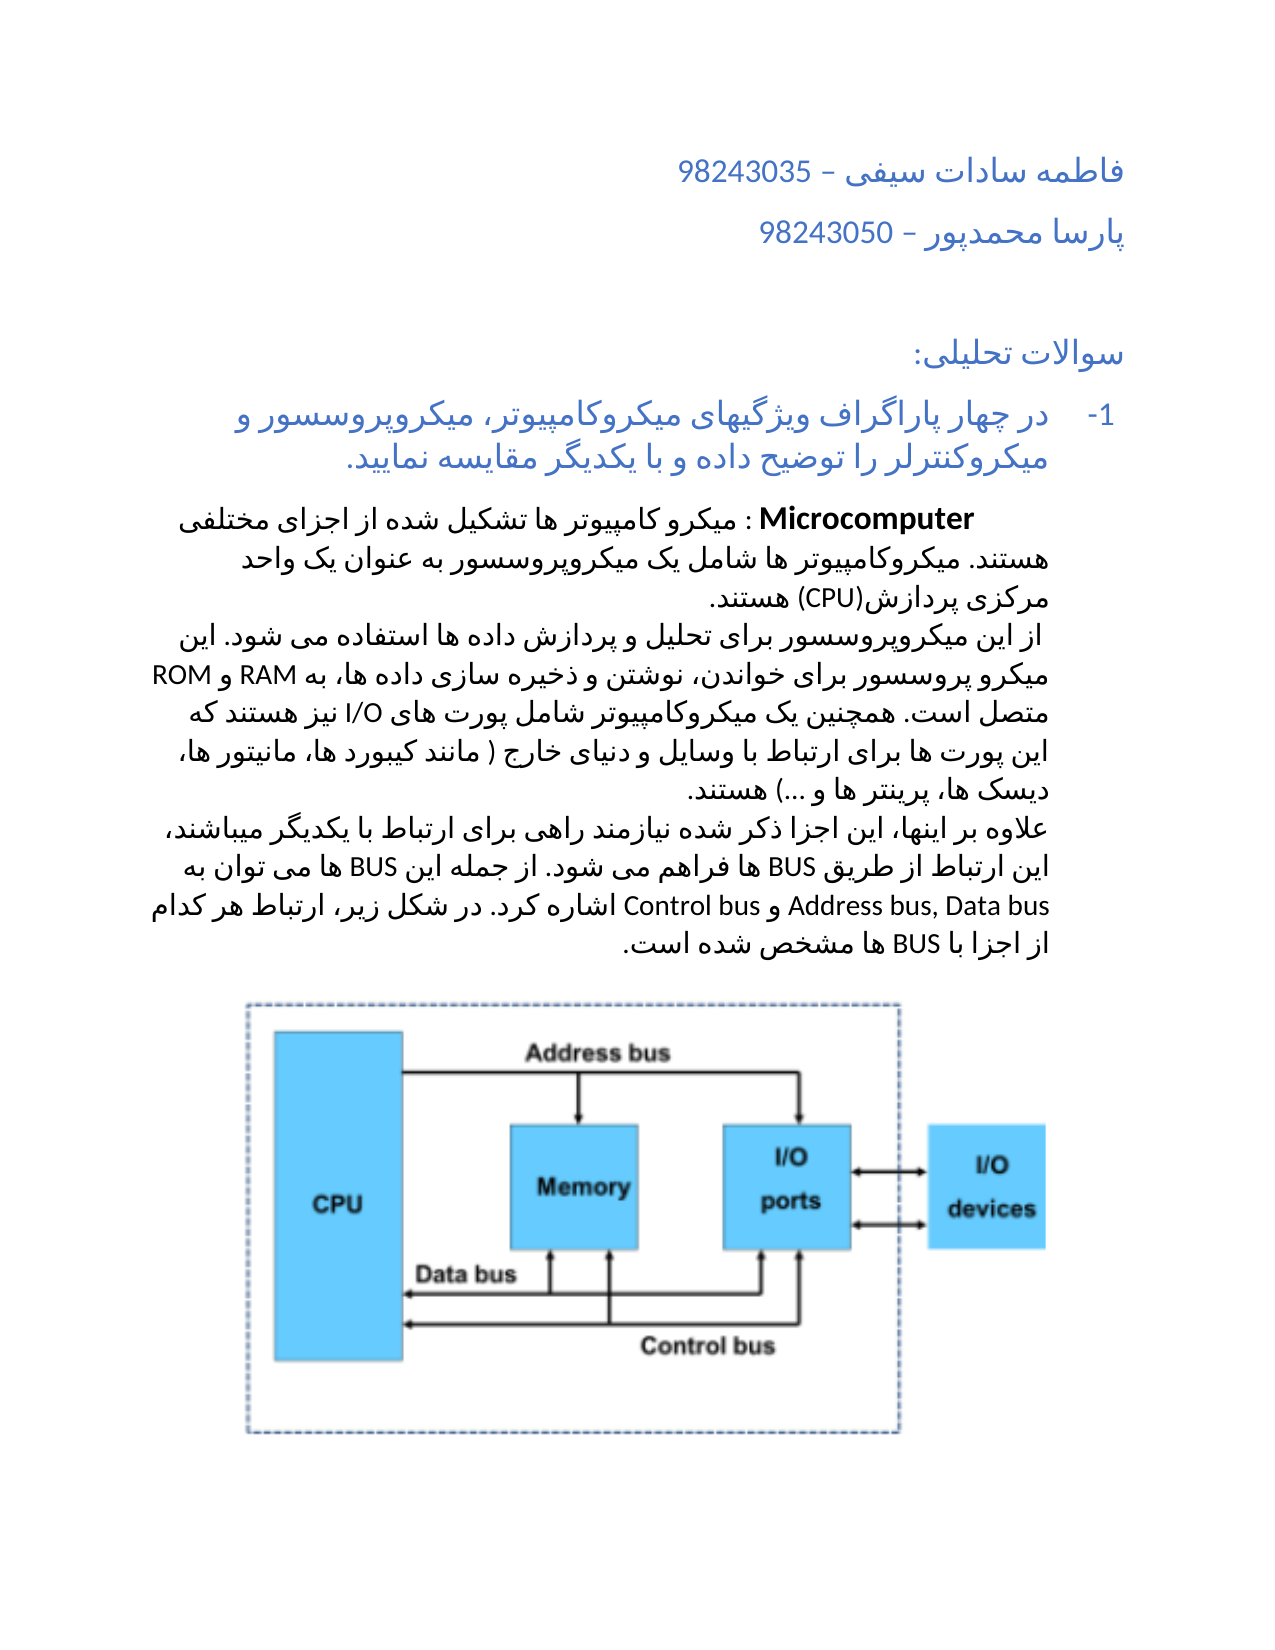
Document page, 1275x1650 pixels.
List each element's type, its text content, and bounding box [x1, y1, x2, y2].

text فاطمه سادات سیفی – 98243035 [150, 150, 1125, 191]
text Microcomputer : میکرو کامپیوتر ها تشکیل شده از اجزای مختلفی هستند. میکروکامپیوتر ها شامل یک میکروپروسسور به عنوان یک واحد مرکزی پردازش(CPU) هستند. از این میکروپروسسور برای تحلیل و پردازش داده ها استفاده می شود. این میکرو پروسسور برای خواندن، نوشتن و ذخیره سازی داده ها، به RAM و ROM متصل است. همچنین یک میکروکامپیوتر شامل پورت های I/O نیز هستند که این پورت ها برای ارتباط با وسایل و دنیای خارج ( مانند کیبورد ها، مانیتور ها، دیسک ها، پرینتر ها و ...) هستند. علاوه بر اینها، این اجزا ذکر شده نیازمند راهی برای ارتباط با یکدیگر میباشند، این ارتباط از طریق BUS ها فراهم می شود. از جمله این BUS ها می توان به Address bus, Data bus و Control bus اشاره کرد. در شکل زیر، ارتباط هر کدام از اجزا با BUS ها مشخص شده است. [150, 497, 1050, 961]
list در چهار پاراگراف ویژگیهای میکروکامپیوتر، میکروپروسسور و میکروکنترلر را توضیح داده و با یکدیگر مقایسه نمایید. [150, 392, 1087, 477]
text سوالات تحلیلی: [150, 332, 1125, 373]
picture [229, 980, 1046, 1449]
text پارسا محمدپور – 98243050 [150, 211, 1125, 251]
